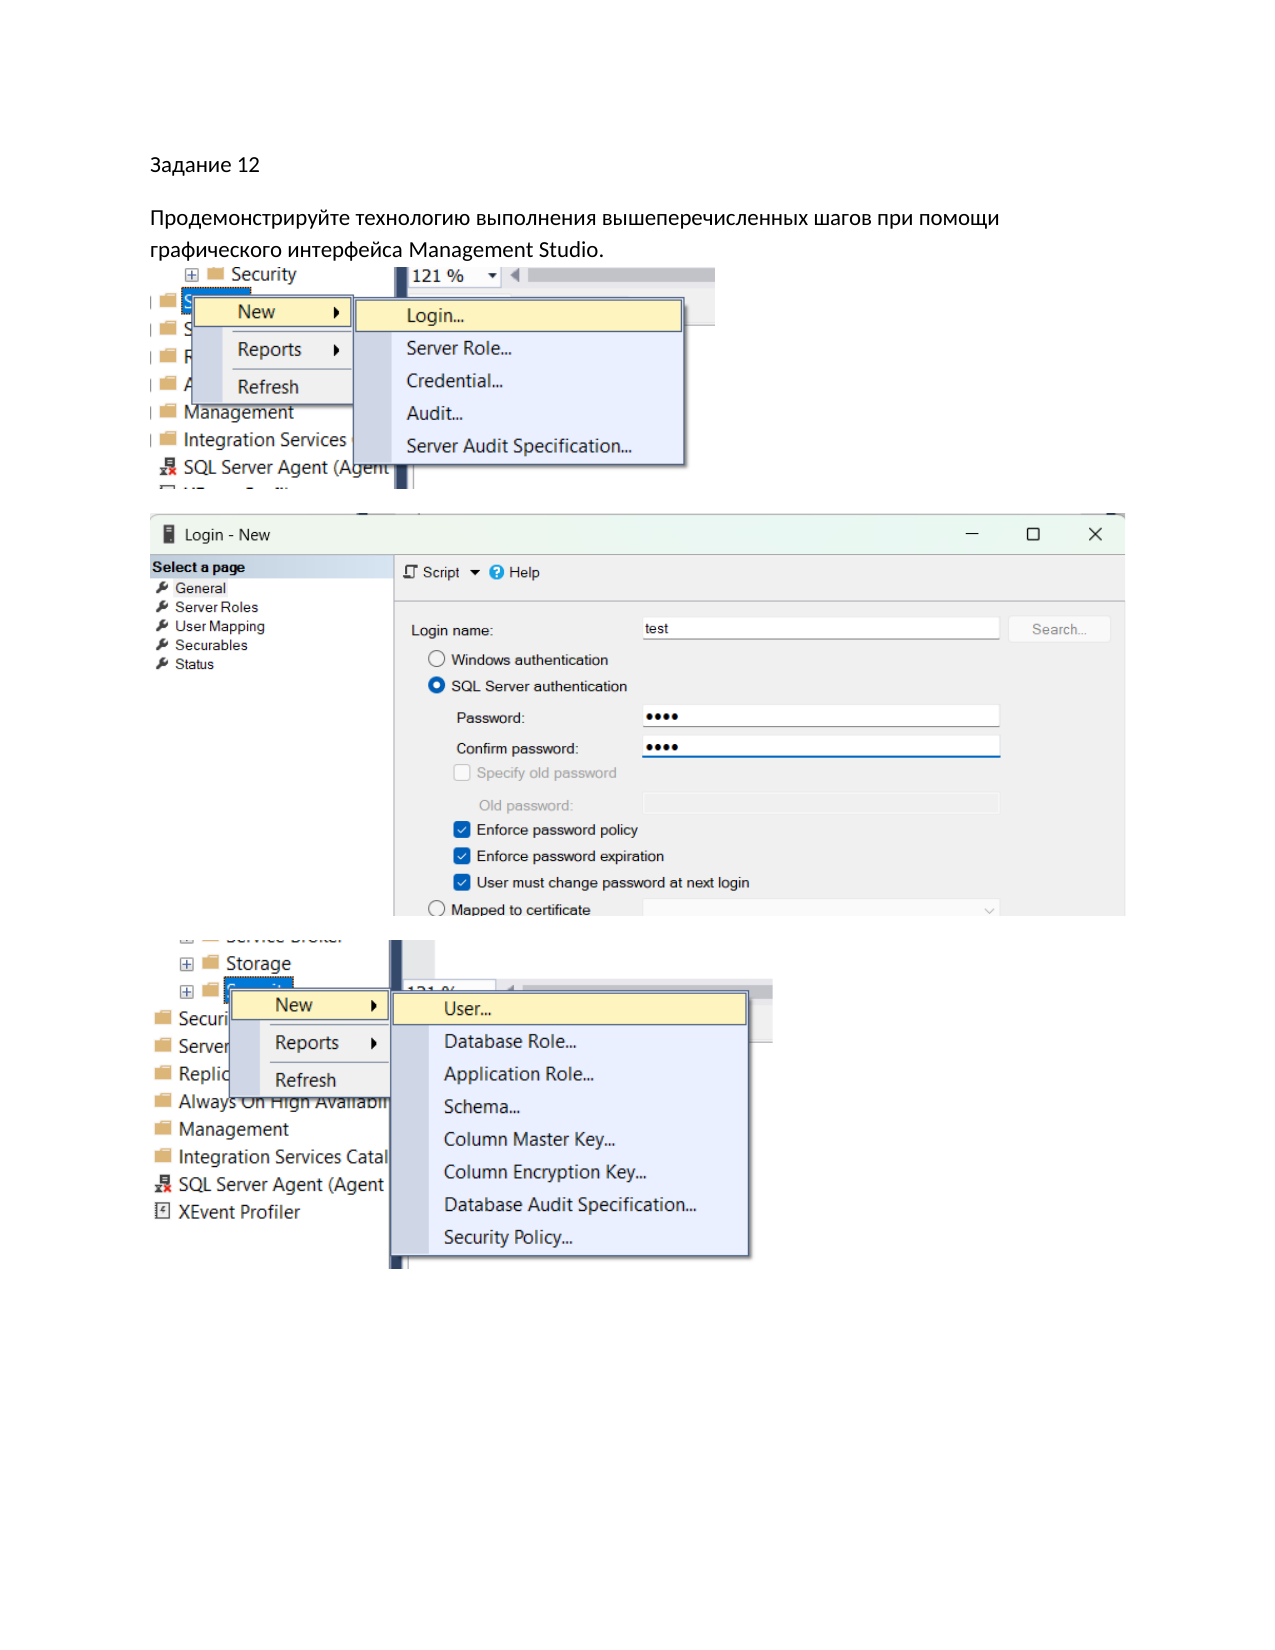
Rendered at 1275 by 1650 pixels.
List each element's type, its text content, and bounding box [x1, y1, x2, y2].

text Задание 12 [150, 150, 1125, 178]
picture [150, 940, 773, 1269]
picture [150, 513, 1125, 916]
picture [150, 267, 715, 489]
